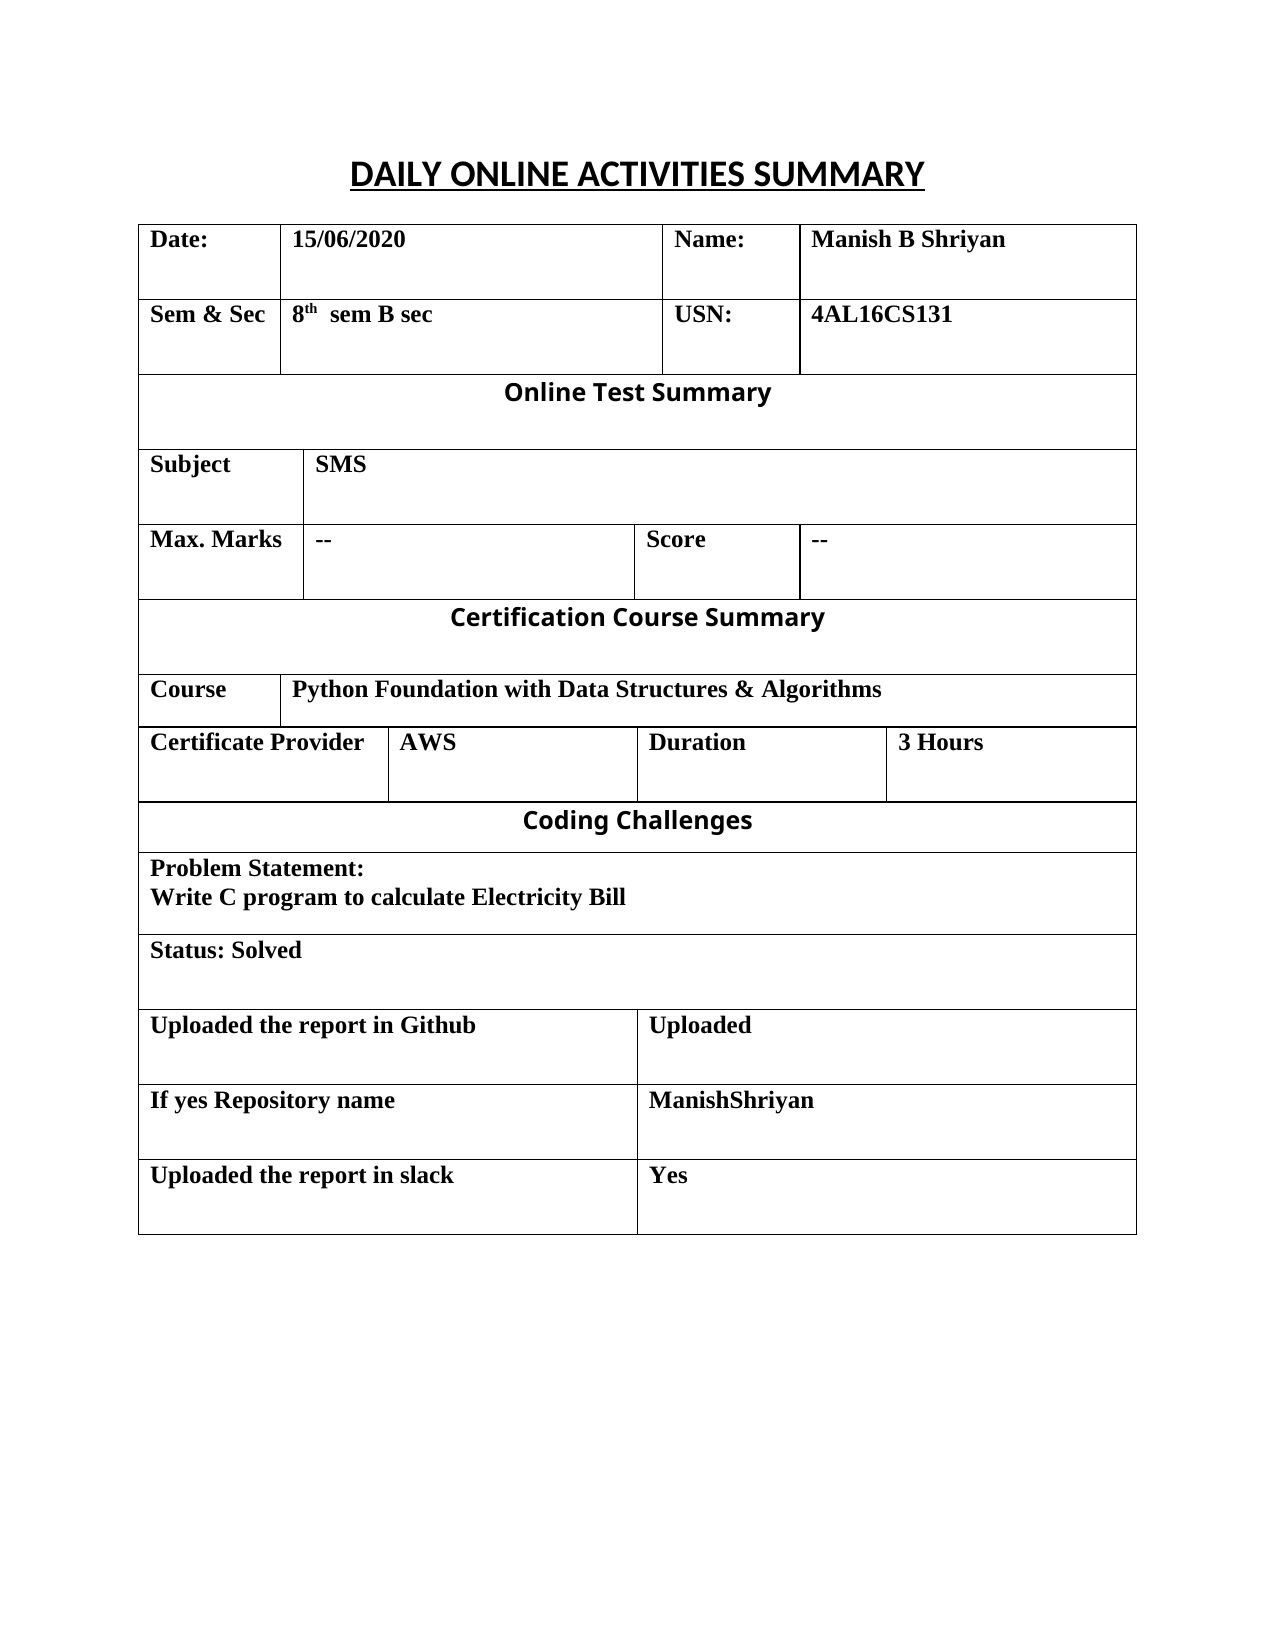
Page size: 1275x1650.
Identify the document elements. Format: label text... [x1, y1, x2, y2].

table_cell USN: [663, 300, 799, 373]
table_cell Uploaded [638, 1010, 1136, 1084]
table_cell Coding Challenges [139, 803, 1136, 852]
table_cell 8th sem B sec [281, 300, 662, 373]
table_cell Uploaded the report in slack [139, 1160, 637, 1234]
table_cell If yes Repository name [139, 1085, 637, 1159]
table_cell Online Test Summary [139, 375, 1136, 448]
table_header Name: [663, 225, 799, 298]
table_cell SMS [304, 450, 1136, 523]
table_cell Subject [139, 450, 303, 523]
table_cell Sem & Sec [139, 300, 280, 373]
table_cell Uploaded the report in Github [139, 1010, 637, 1084]
table_cell Course [139, 675, 280, 726]
table_cell 4AL16CS131 [801, 300, 1136, 373]
table_header Manish B Shriyan [801, 225, 1136, 298]
table_cell 3 Hours [887, 728, 1136, 801]
table_cell Max. Marks [139, 525, 303, 598]
table_header Date: [139, 225, 280, 298]
table_cell Problem Statement: Write C program to calculate Electricity Bill [139, 853, 1136, 934]
table_cell Score [635, 525, 799, 598]
text DAILY ONLINE ACTIVITIES SUMMARY [150, 150, 1125, 196]
table_cell Yes [638, 1160, 1136, 1234]
table_cell Python Foundation with Data Structures & Algorithms [281, 675, 1136, 726]
table_cell -- [304, 525, 634, 598]
table_cell Status: Solved [139, 935, 1136, 1009]
table_cell Duration [638, 728, 886, 801]
table_header 15/06/2020 [281, 225, 662, 298]
table_cell AWS [389, 728, 637, 801]
table_cell Certification Course Summary [139, 600, 1136, 673]
table_cell ManishShriyan [638, 1085, 1136, 1159]
table_cell -- [801, 525, 1136, 598]
table_cell Certificate Provider [139, 728, 388, 801]
